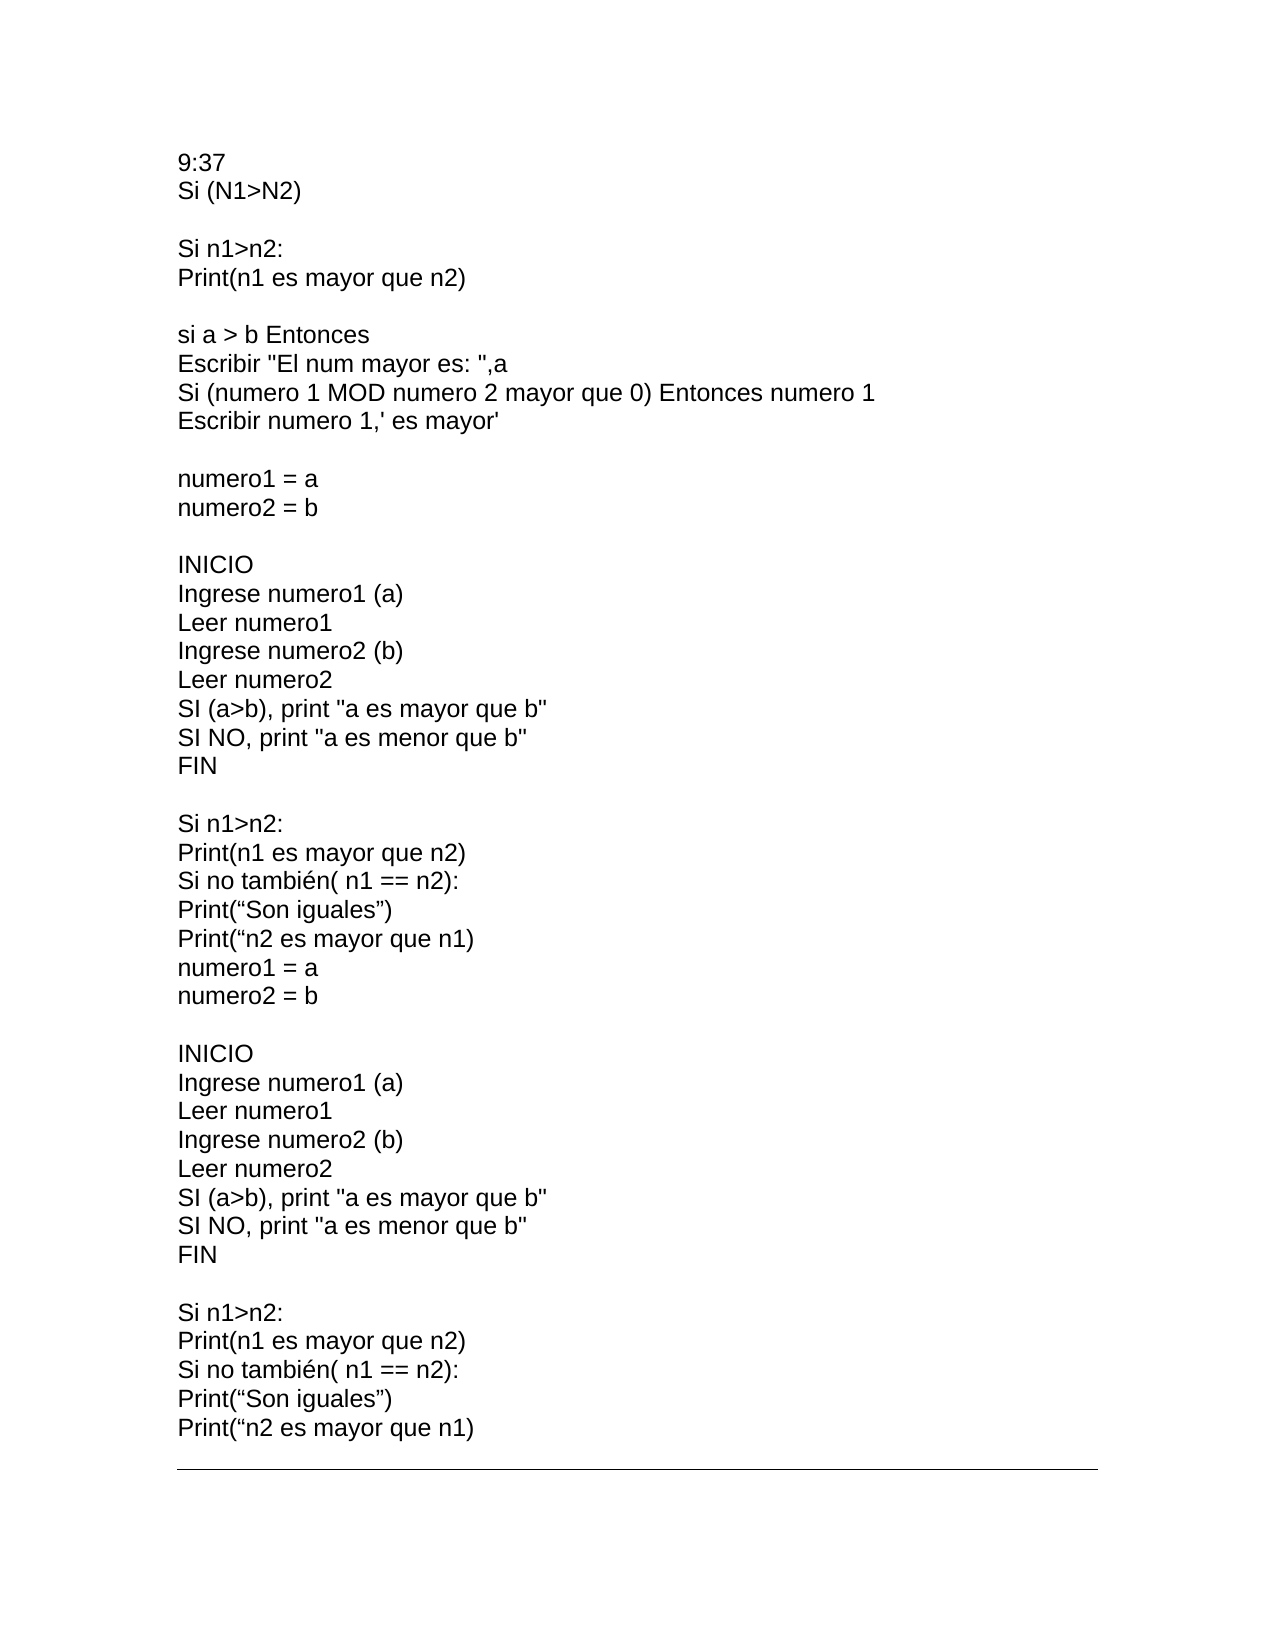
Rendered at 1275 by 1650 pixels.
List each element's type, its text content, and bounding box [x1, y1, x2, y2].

text INICIO [177, 550, 1098, 579]
text Si n1>n2: [177, 234, 1098, 263]
text numero2 = b [177, 493, 1098, 521]
text Print(“Son iguales”) [177, 1384, 1098, 1413]
text SI NO, print "a es menor que b" [177, 1211, 1098, 1240]
text Si n1>n2: [177, 1298, 1098, 1326]
text Si (numero 1 MOD numero 2 mayor que 0) Entonces numero 1 [177, 378, 1098, 406]
text Print(n1 es mayor que n2) [177, 263, 1098, 291]
text Print(“n2 es mayor que n1) [177, 924, 1098, 953]
text SI (a>b), print "a es mayor que b" [177, 694, 1098, 723]
text Si no también( n1 == n2): [177, 1355, 1098, 1384]
text numero1 = a [177, 464, 1098, 493]
text SI (a>b), print "a es mayor que b" [177, 1183, 1098, 1211]
text Si n1>n2: [177, 809, 1098, 838]
text numero2 = b [177, 981, 1098, 1010]
text INICIO [177, 1039, 1098, 1068]
text si a > b Entonces [177, 320, 1098, 349]
text Ingrese numero2 (b) [177, 1125, 1098, 1154]
text FIN [177, 1240, 1098, 1269]
text Ingrese numero2 (b) [177, 636, 1098, 665]
text Si (N1>N2) [177, 176, 1098, 205]
text Escribir "El num mayor es: ",a [177, 349, 1098, 378]
text Print(“n2 es mayor que n1) [177, 1413, 1098, 1441]
text FIN [177, 751, 1098, 780]
text Leer numero2 [177, 1154, 1098, 1183]
text 9:37 [177, 148, 1098, 176]
text SI NO, print "a es menor que b" [177, 723, 1098, 751]
text numero1 = a [177, 953, 1098, 981]
text Ingrese numero1 (a) [177, 579, 1098, 608]
text Si no también( n1 == n2): [177, 866, 1098, 895]
text Print(“Son iguales”) [177, 895, 1098, 924]
text Ingrese numero1 (a) [177, 1068, 1098, 1096]
text Escribir numero 1,' es mayor' [177, 406, 1098, 435]
text Leer numero1 [177, 608, 1098, 636]
text Print(n1 es mayor que n2) [177, 1326, 1098, 1355]
text Print(n1 es mayor que n2) [177, 838, 1098, 866]
text Leer numero1 [177, 1096, 1098, 1125]
text Leer numero2 [177, 665, 1098, 694]
